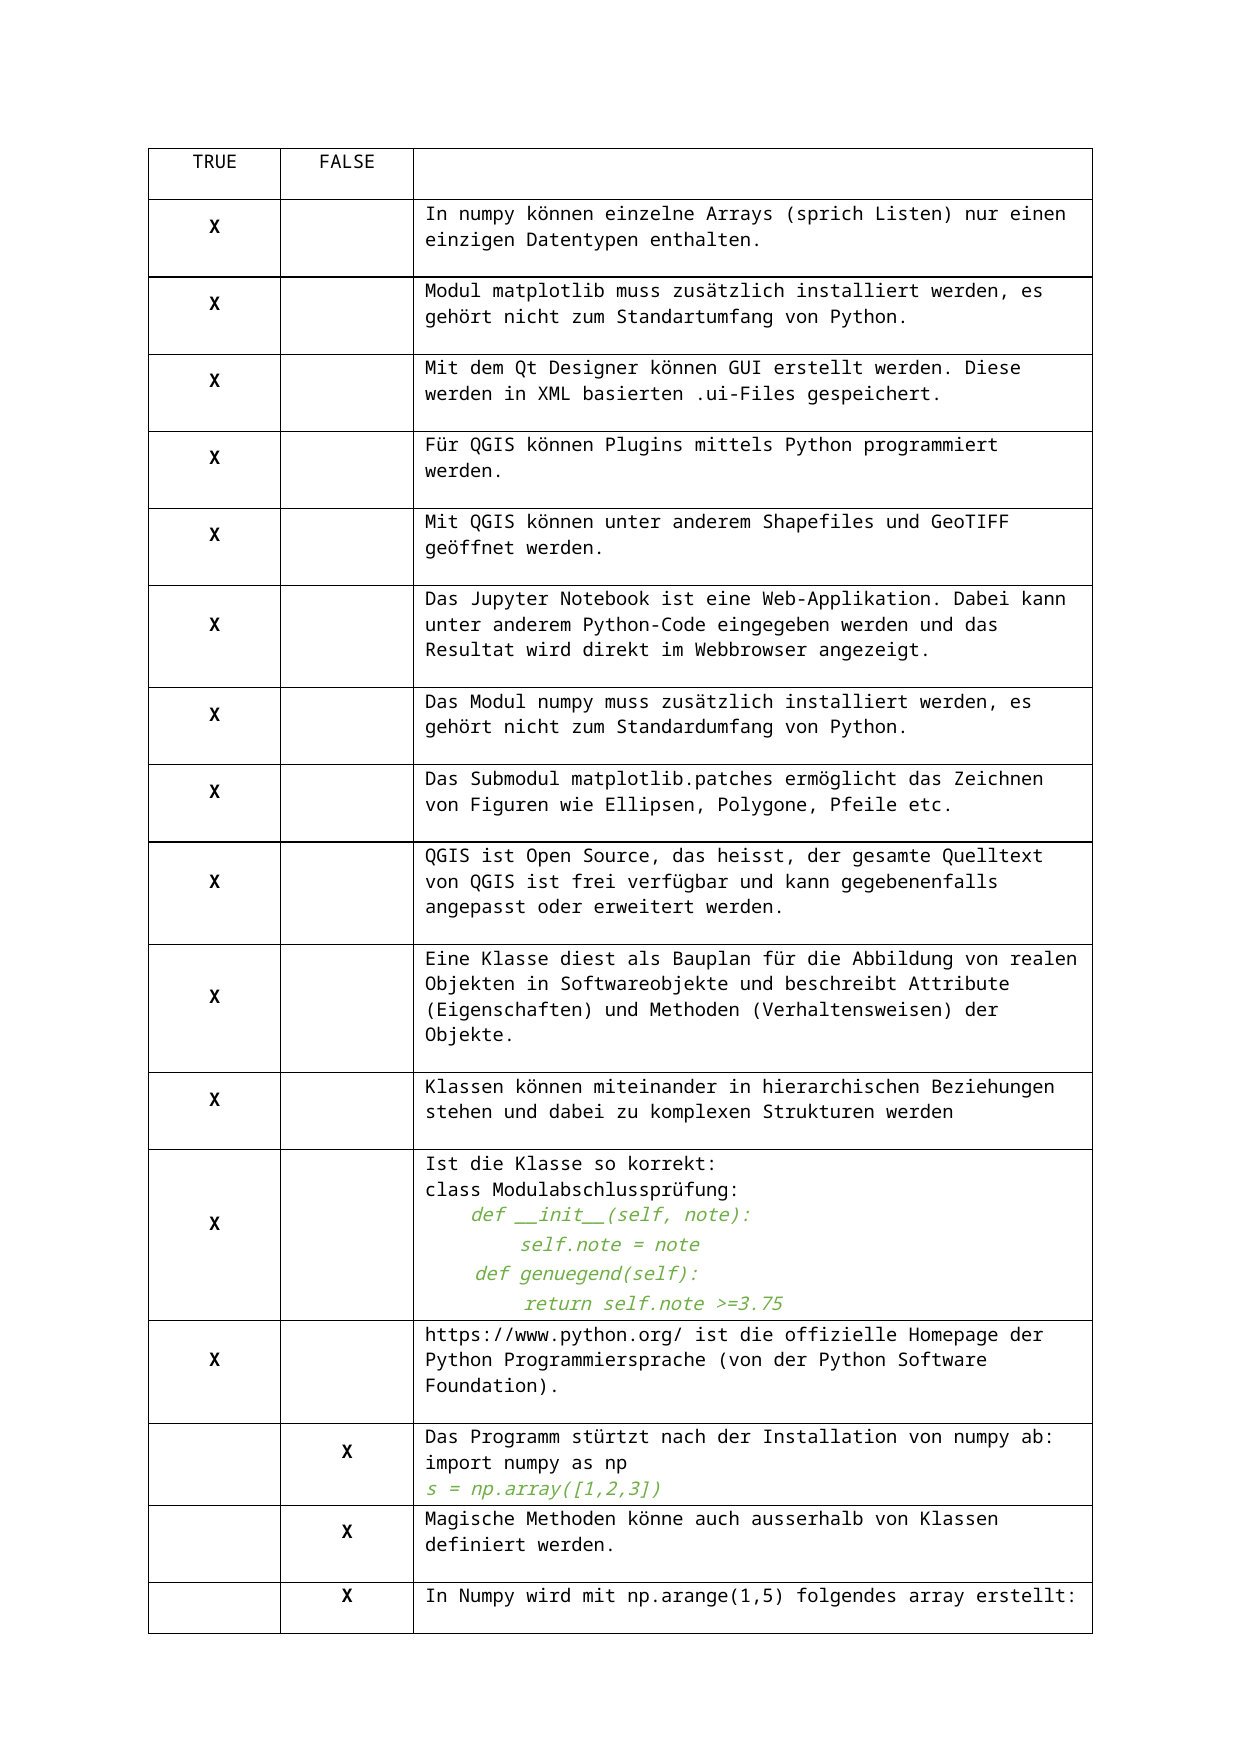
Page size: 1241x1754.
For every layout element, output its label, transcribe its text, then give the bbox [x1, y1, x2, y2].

table_cell [281, 1073, 413, 1149]
table_header [414, 149, 1092, 199]
table_cell Für QGIS können Plugins mittels Python programmiert werden. [414, 432, 1092, 508]
table_cell [149, 1583, 280, 1633]
table_cell QGIS ist Open Source, das heisst, der gesamte Quelltext von QGIS ist frei verfügbar und kann gegebenenfalls angepasst oder erweitert werden. [414, 843, 1092, 944]
table_cell X [149, 688, 280, 764]
table_cell X [281, 1583, 413, 1633]
table_cell X [149, 200, 280, 276]
table_cell X [149, 1321, 280, 1423]
table_cell Magische Methoden könne auch ausserhalb von Klassen definiert werden. [414, 1506, 1092, 1582]
table_cell [281, 1150, 413, 1320]
table_cell X [149, 586, 280, 687]
table_cell [281, 945, 413, 1072]
table_cell X [149, 432, 280, 508]
table_cell Das Modul numpy muss zusätzlich installiert werden, es gehört nicht zum Standardumfang von Python. [414, 688, 1092, 764]
table_cell [281, 765, 413, 841]
table_cell [281, 432, 413, 508]
table_cell [281, 278, 413, 353]
table_cell Das Submodul matplotlib.patches ermöglicht das Zeichnen von Figuren wie Ellipsen, Polygone, Pfeile etc. [414, 765, 1092, 841]
table_cell https://www.python.org/ ist die offizielle Homepage der Python Programmiersprache (von der Python Software Foundation). [414, 1321, 1092, 1423]
table_cell X [149, 1150, 280, 1320]
table_header TRUE [149, 149, 280, 199]
table_cell X [281, 1424, 413, 1504]
table_cell [281, 509, 413, 585]
table_cell Das Jupyter Notebook ist eine Web-Applikation. Dabei kann unter anderem Python-Code eingegeben werden und das Resultat wird direkt im Webbrowser angezeigt. [414, 586, 1092, 687]
table_cell Klassen können miteinander in hierarchischen Beziehungen stehen und dabei zu komplexen Strukturen werden [414, 1073, 1092, 1149]
table_cell X [149, 278, 280, 353]
table_cell Eine Klasse diest als Bauplan für die Abbildung von realen Objekten in Softwareobjekte und beschreibt Attribute (Eigenschaften) und Methoden (Verhaltensweisen) der Objekte. [414, 945, 1092, 1072]
table_cell Das Programm stürtzt nach der Installation von numpy ab: import numpy as np s = np.array([1,2,3]) [414, 1424, 1092, 1504]
table_cell [149, 1506, 280, 1582]
table_header FALSE [281, 149, 413, 199]
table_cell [414, 1583, 1092, 1633]
table_cell Ist die Klasse so korrekt: class Modulabschlussprüfung: def __init__(self, note): self.note = note def genuegend(self): return self.note >=3.75 [414, 1150, 1092, 1320]
table_cell X [149, 765, 280, 841]
table_cell X [149, 945, 280, 1072]
table_cell In numpy können einzelne Arrays (sprich Listen) nur einen einzigen Datentypen enthalten. [414, 200, 1092, 276]
table_cell [281, 843, 413, 944]
table_cell Modul matplotlib muss zusätzlich installiert werden, es gehört nicht zum Standartumfang von Python. [414, 278, 1092, 353]
table_cell [281, 1321, 413, 1423]
table_cell X [281, 1506, 413, 1582]
table_cell [281, 355, 413, 431]
table_cell [281, 586, 413, 687]
table_cell X [149, 843, 280, 944]
table_cell X [149, 1073, 280, 1149]
table_cell X [149, 509, 280, 585]
table_cell [281, 688, 413, 764]
table_cell Mit QGIS können unter anderem Shapefiles und GeoTIFF geöffnet werden. [414, 509, 1092, 585]
table_cell [149, 1424, 280, 1504]
table_cell Mit dem Qt Designer können GUI erstellt werden. Diese werden in XML basierten .ui-Files gespeichert. [414, 355, 1092, 431]
table_cell [281, 200, 413, 276]
table_cell X [149, 355, 280, 431]
